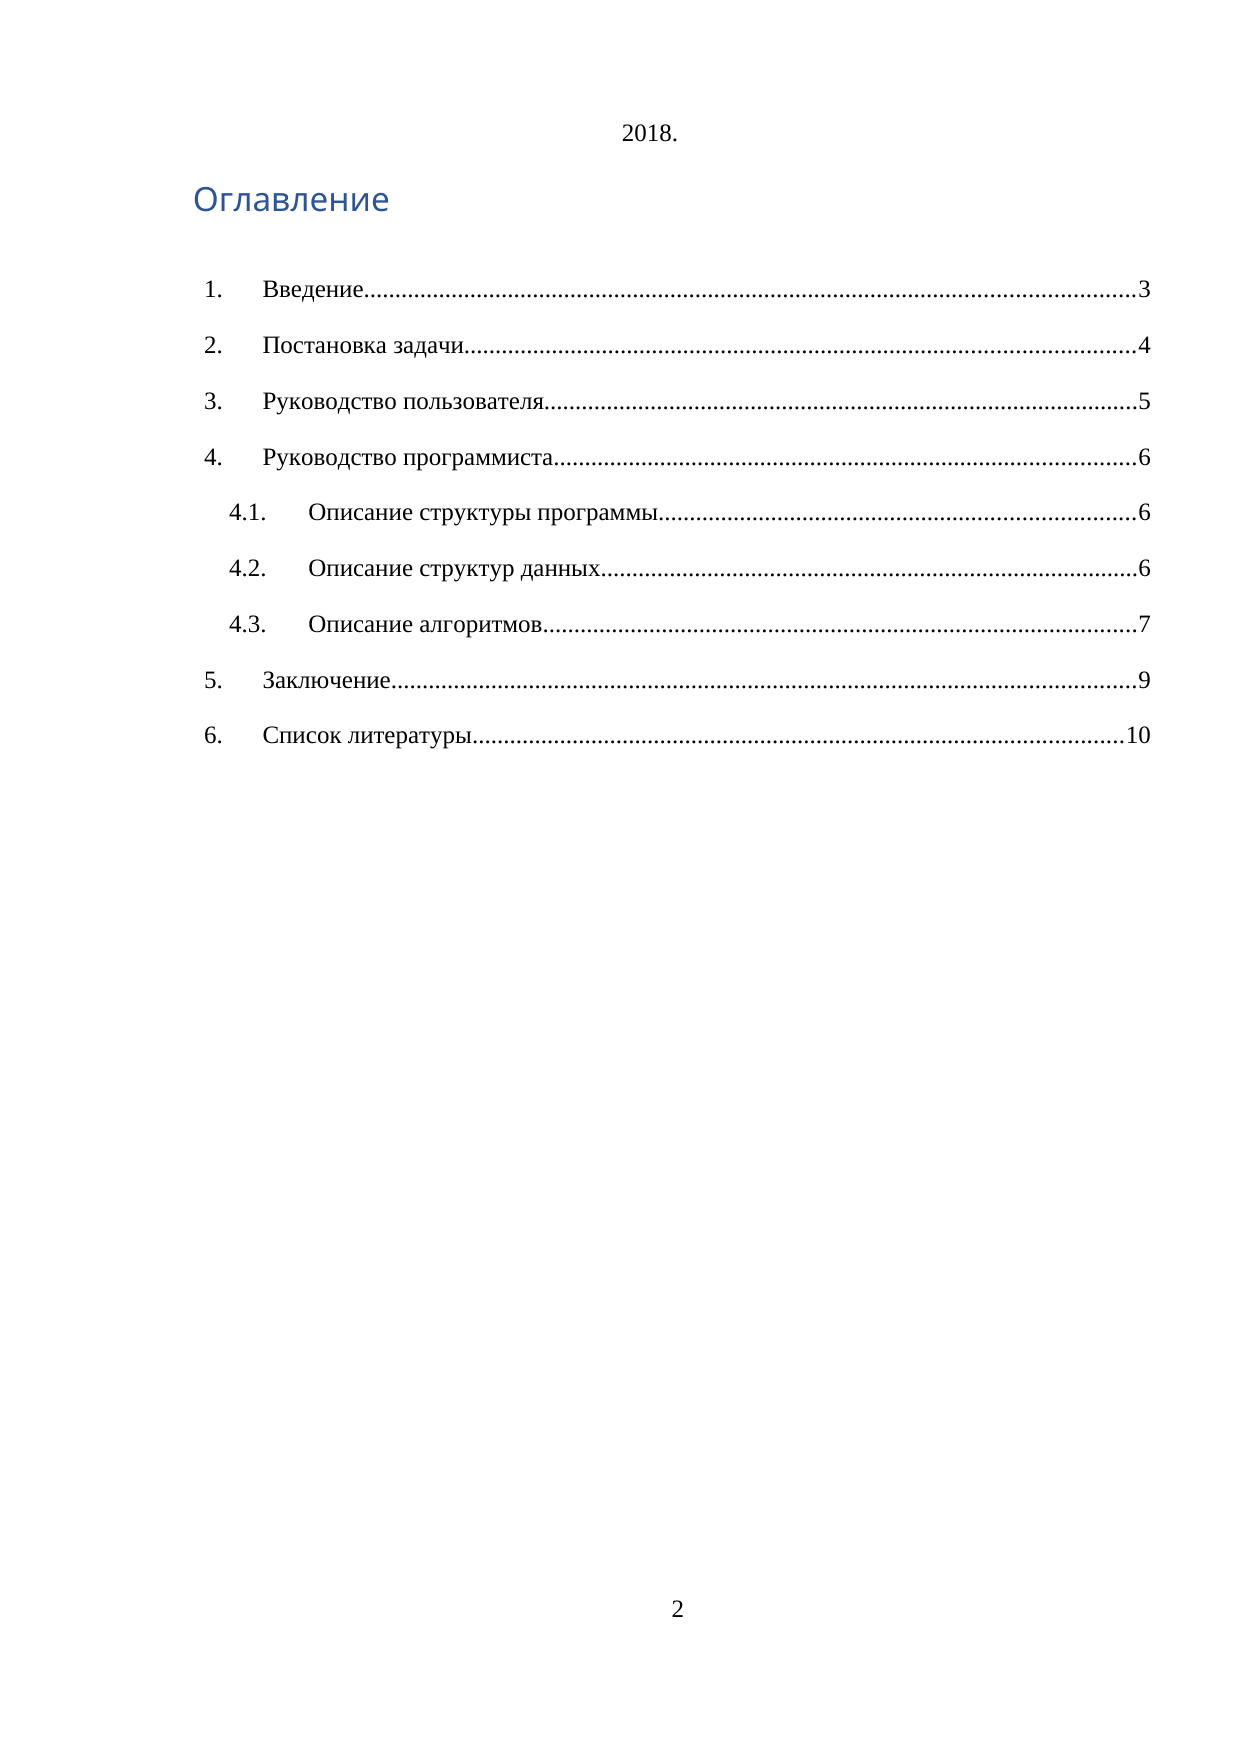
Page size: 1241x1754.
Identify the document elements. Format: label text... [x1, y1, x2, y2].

text 2018. [148, 118, 1152, 147]
